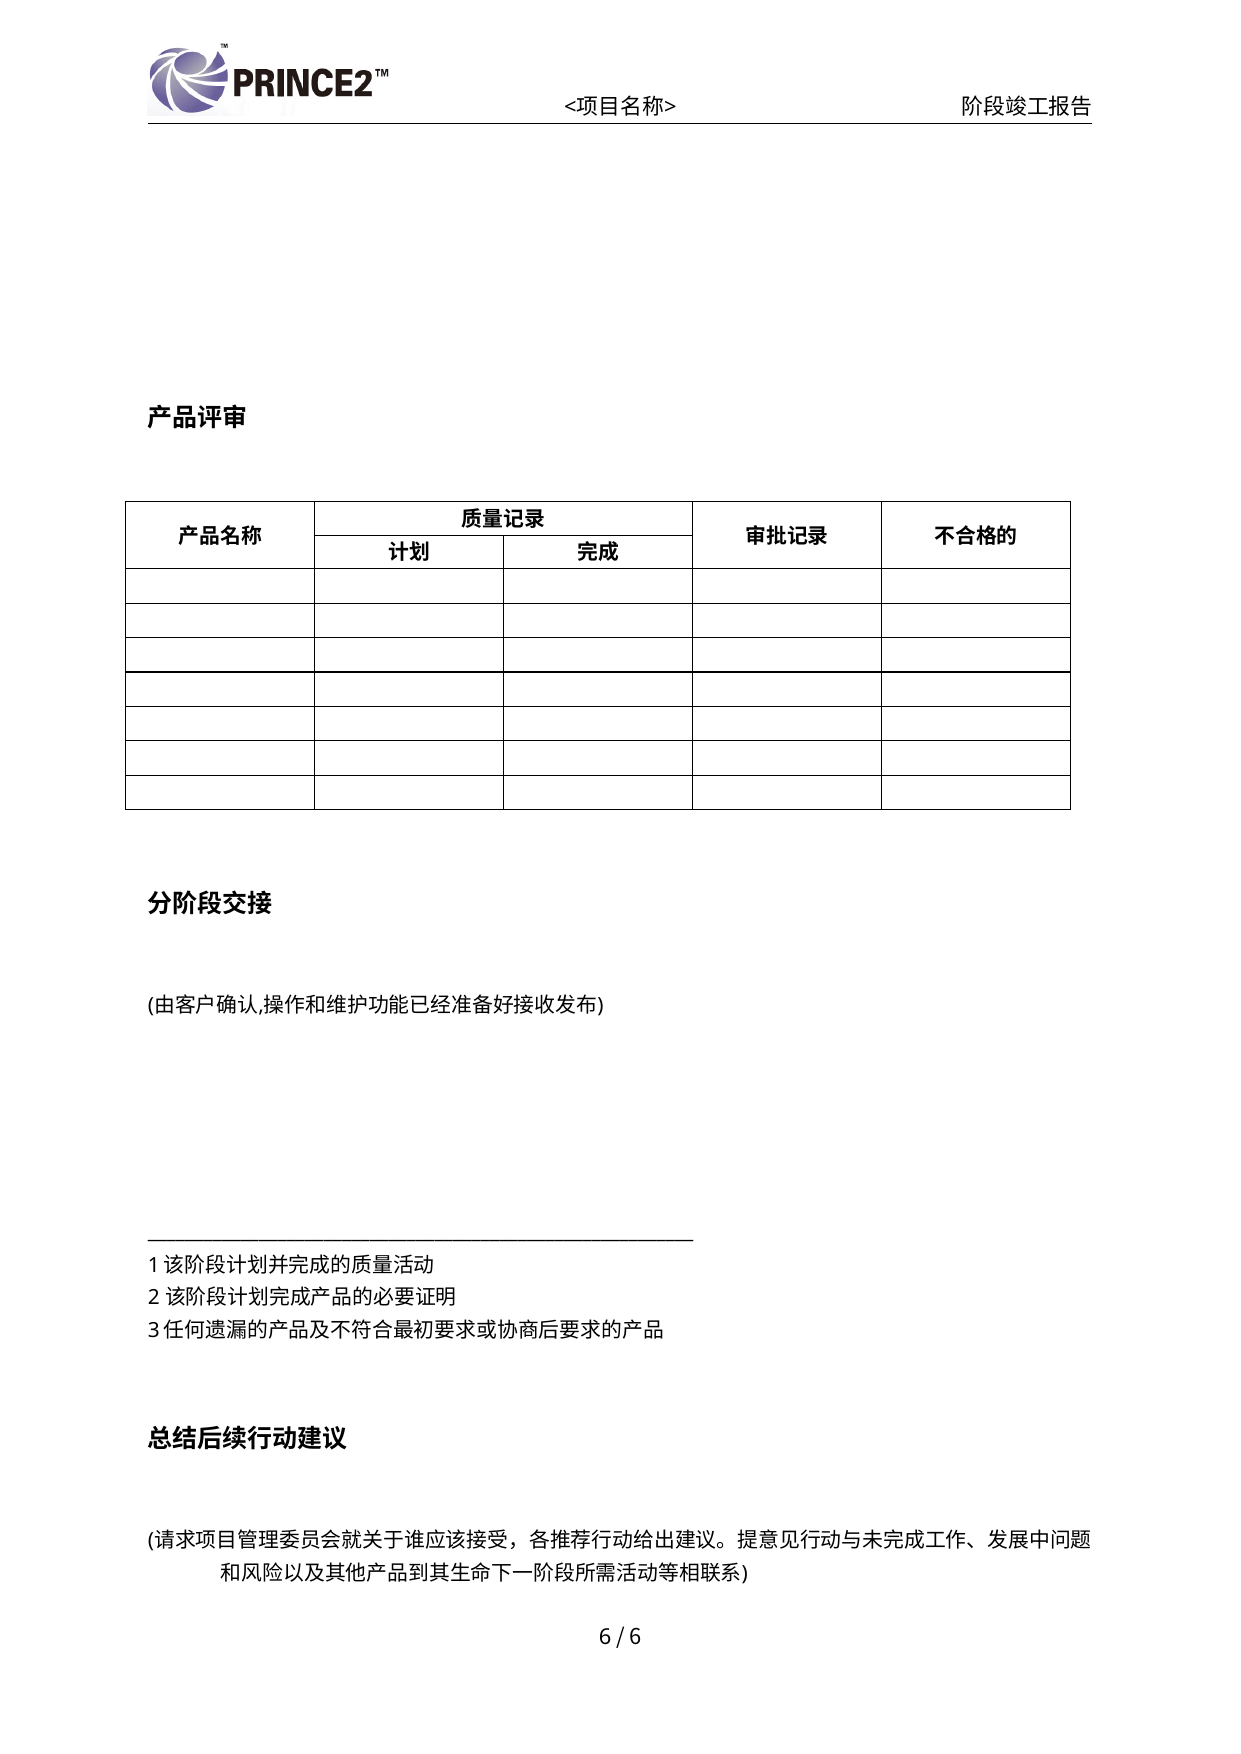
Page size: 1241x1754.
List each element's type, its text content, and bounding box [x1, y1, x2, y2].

table_cell [126, 569, 314, 602]
table_cell [126, 604, 314, 637]
subtitle 产品评审 [148, 384, 1092, 449]
table_cell [693, 707, 881, 740]
table_cell [882, 741, 1070, 775]
table_cell [504, 569, 692, 602]
table_cell [504, 741, 692, 775]
table_cell [504, 638, 692, 671]
table_cell [126, 776, 314, 809]
text (由客户确认,操作和维护功能已经准备好接收发布) [148, 987, 1092, 1019]
table_header 质量记录 [315, 502, 692, 534]
table_cell [504, 604, 692, 637]
table_cell [504, 707, 692, 740]
table_cell [504, 776, 692, 809]
table_cell [693, 569, 881, 602]
table_cell [315, 569, 503, 602]
table_cell [315, 673, 503, 706]
table_cell [882, 638, 1070, 671]
table_cell [126, 741, 314, 775]
text 1该阶段计划并完成的质量活动 [148, 1247, 1092, 1279]
table_header 不合格的 [882, 502, 1070, 568]
table_cell [693, 776, 881, 809]
subtitle 分阶段交接 [148, 870, 1092, 935]
table_cell [315, 638, 503, 671]
table_cell [693, 604, 881, 637]
table_cell 计划 [315, 536, 503, 568]
table_cell 完成 [504, 536, 692, 568]
table_cell [126, 707, 314, 740]
text ___________________________________________________________ [148, 1214, 1092, 1247]
table_cell [504, 673, 692, 706]
table_cell [693, 741, 881, 775]
table_cell [882, 569, 1070, 602]
table_header 审批记录 [693, 502, 881, 568]
table_header 产品名称 [126, 502, 314, 568]
table_cell [315, 776, 503, 809]
table_cell [315, 707, 503, 740]
picture [147, 38, 393, 116]
table_cell [315, 604, 503, 637]
text 3任何遗漏的产品及不符合最初要求或协商后要求的产品 [148, 1312, 1092, 1344]
table_cell [882, 604, 1070, 637]
table_cell [126, 638, 314, 671]
table_cell [315, 741, 503, 775]
table_cell [126, 673, 314, 706]
table_cell [882, 776, 1070, 809]
subtitle 总结后续行动建议 [148, 1404, 1092, 1469]
text 2 该阶段计划完成产品的必要证明 [148, 1279, 1092, 1312]
text (请求项目管理委员会就关于谁应该接受，各推荐行动给出建议。提意见行动与未完成工作、发展中问题和风险以及其他产品到其生命下一阶段所需活动等相联系) [148, 1522, 1092, 1587]
table_cell [882, 707, 1070, 740]
table_cell [693, 673, 881, 706]
table_cell [882, 673, 1070, 706]
table_cell [693, 638, 881, 671]
